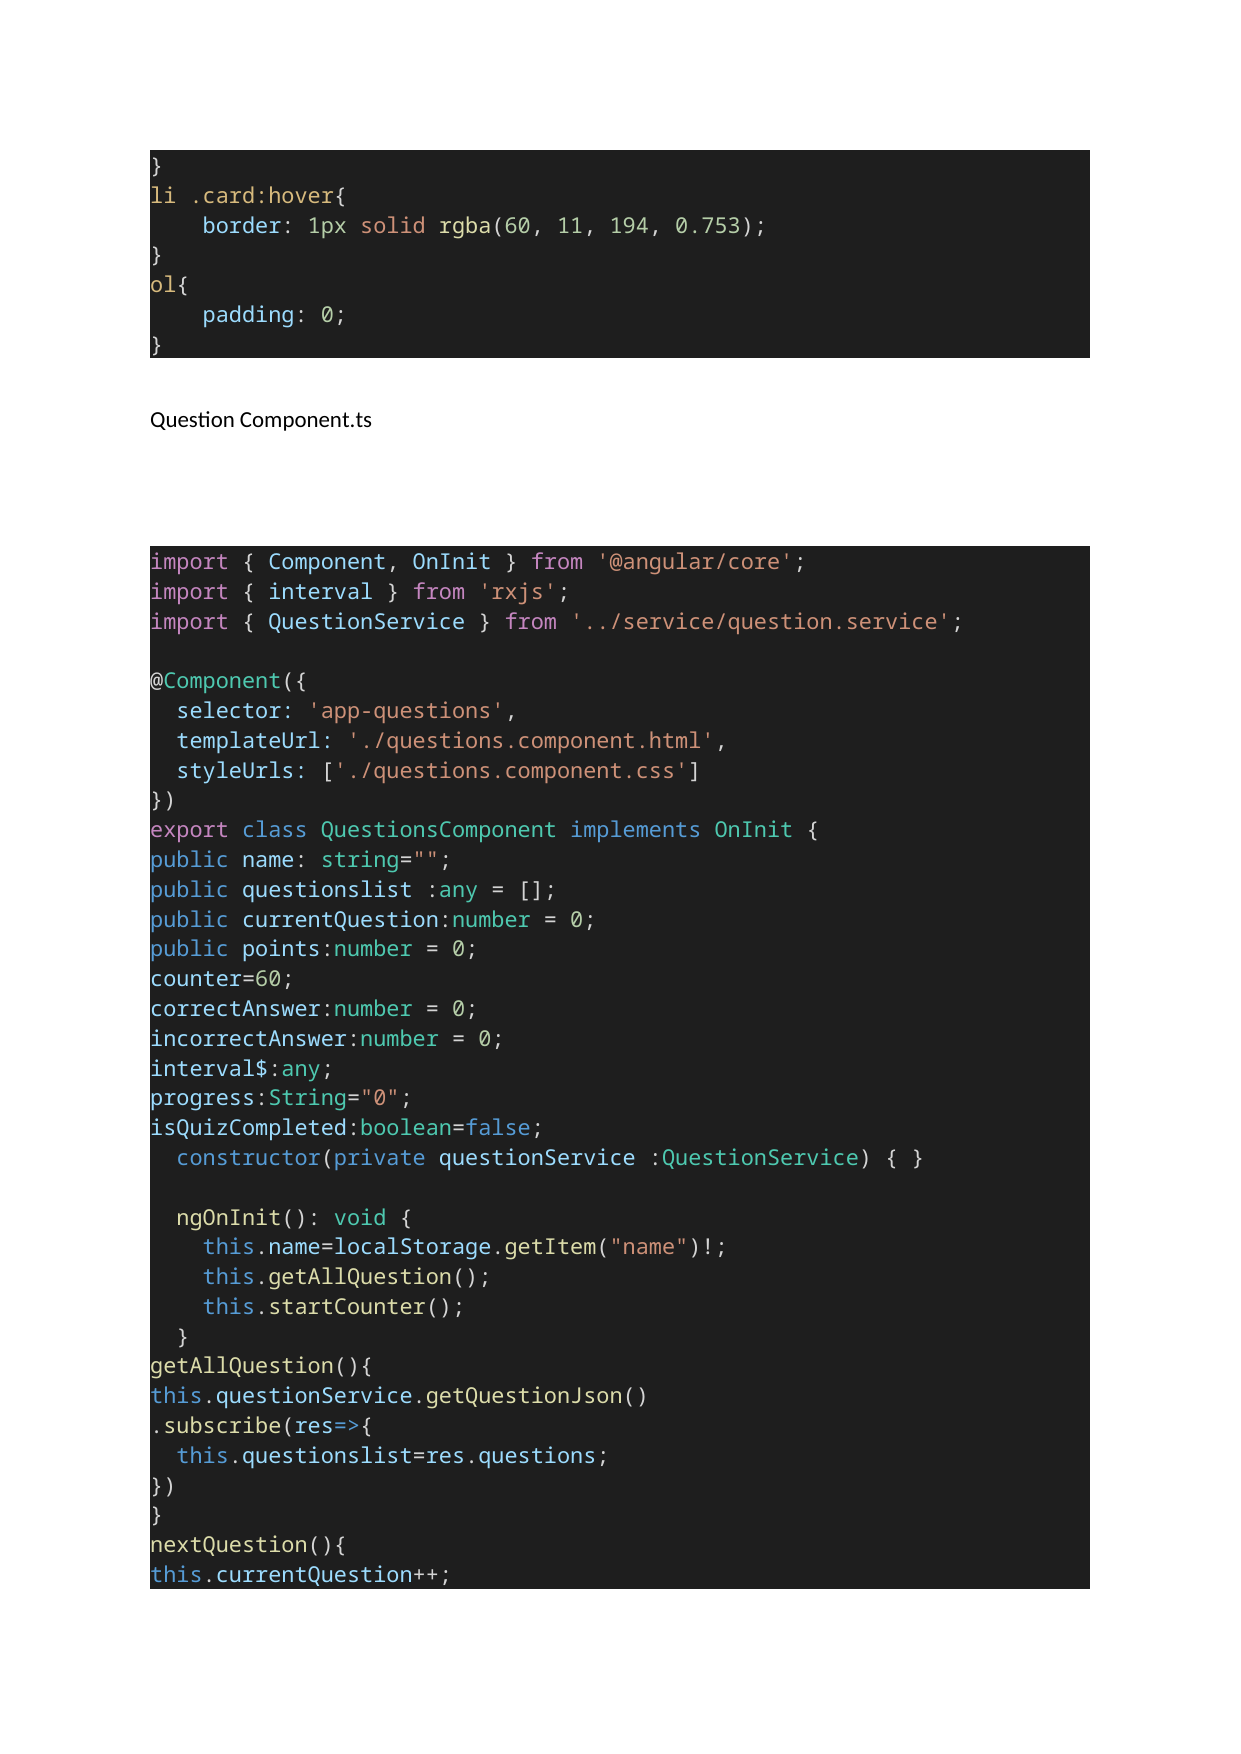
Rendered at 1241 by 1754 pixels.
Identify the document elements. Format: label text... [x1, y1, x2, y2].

text correctAnswer:number = 0; [150, 993, 1090, 1023]
text public currentQuestion:number = 0; [150, 903, 1090, 933]
text }) [150, 1469, 1090, 1499]
text this.getAllQuestion(); [150, 1261, 1090, 1291]
text Question Component.ts [150, 405, 1090, 433]
text padding: 0; [150, 299, 1090, 329]
text incorrectAnswer:number = 0; [150, 1023, 1090, 1052]
text progress:String="0"; [150, 1082, 1090, 1112]
text .subscribe(res=>{ [150, 1410, 1090, 1440]
text } [150, 1499, 1090, 1529]
text export class QuestionsComponent implements OnInit { [150, 814, 1090, 844]
text li .card:hover{ [150, 180, 1090, 209]
text interval$:any; [150, 1052, 1090, 1082]
text templateUrl: './questions.component.html', [150, 725, 1090, 754]
text public points:number = 0; [150, 933, 1090, 963]
text border: 1px solid rgba(60, 11, 194, 0.753); [150, 209, 1090, 239]
text } [150, 329, 1090, 358]
text ngOnInit(): void { [150, 1201, 1090, 1231]
text this.questionslist=res.questions; [150, 1440, 1090, 1469]
text selector: 'app-questions', [150, 695, 1090, 725]
text this.questionService.getQuestionJson() [150, 1380, 1090, 1410]
text isQuizCompleted:boolean=false; [150, 1112, 1090, 1142]
text styleUrls: ['./questions.component.css'] [150, 754, 1090, 784]
text getAllQuestion(){ [150, 1350, 1090, 1380]
text import { Component, OnInit } from '@angular/core'; [150, 546, 1090, 576]
text this.startCounter(); [150, 1291, 1090, 1321]
text public name: string=""; [150, 844, 1090, 874]
text public questionslist :any = []; [150, 874, 1090, 903]
text @Component({ [150, 665, 1090, 695]
text this.currentQuestion++; [150, 1559, 1090, 1589]
text } [150, 150, 1090, 180]
text }) [150, 784, 1090, 814]
text import { interval } from 'rxjs'; [150, 576, 1090, 606]
text } [150, 1321, 1090, 1350]
text this.name=localStorage.getItem("name")!; [150, 1231, 1090, 1261]
text ol{ [150, 269, 1090, 299]
text import { QuestionService } from '../service/question.service'; [150, 606, 1090, 635]
text constructor(private questionService :QuestionService) { } [150, 1142, 1090, 1172]
text counter=60; [150, 963, 1090, 993]
text nextQuestion(){ [150, 1529, 1090, 1559]
text } [150, 239, 1090, 269]
